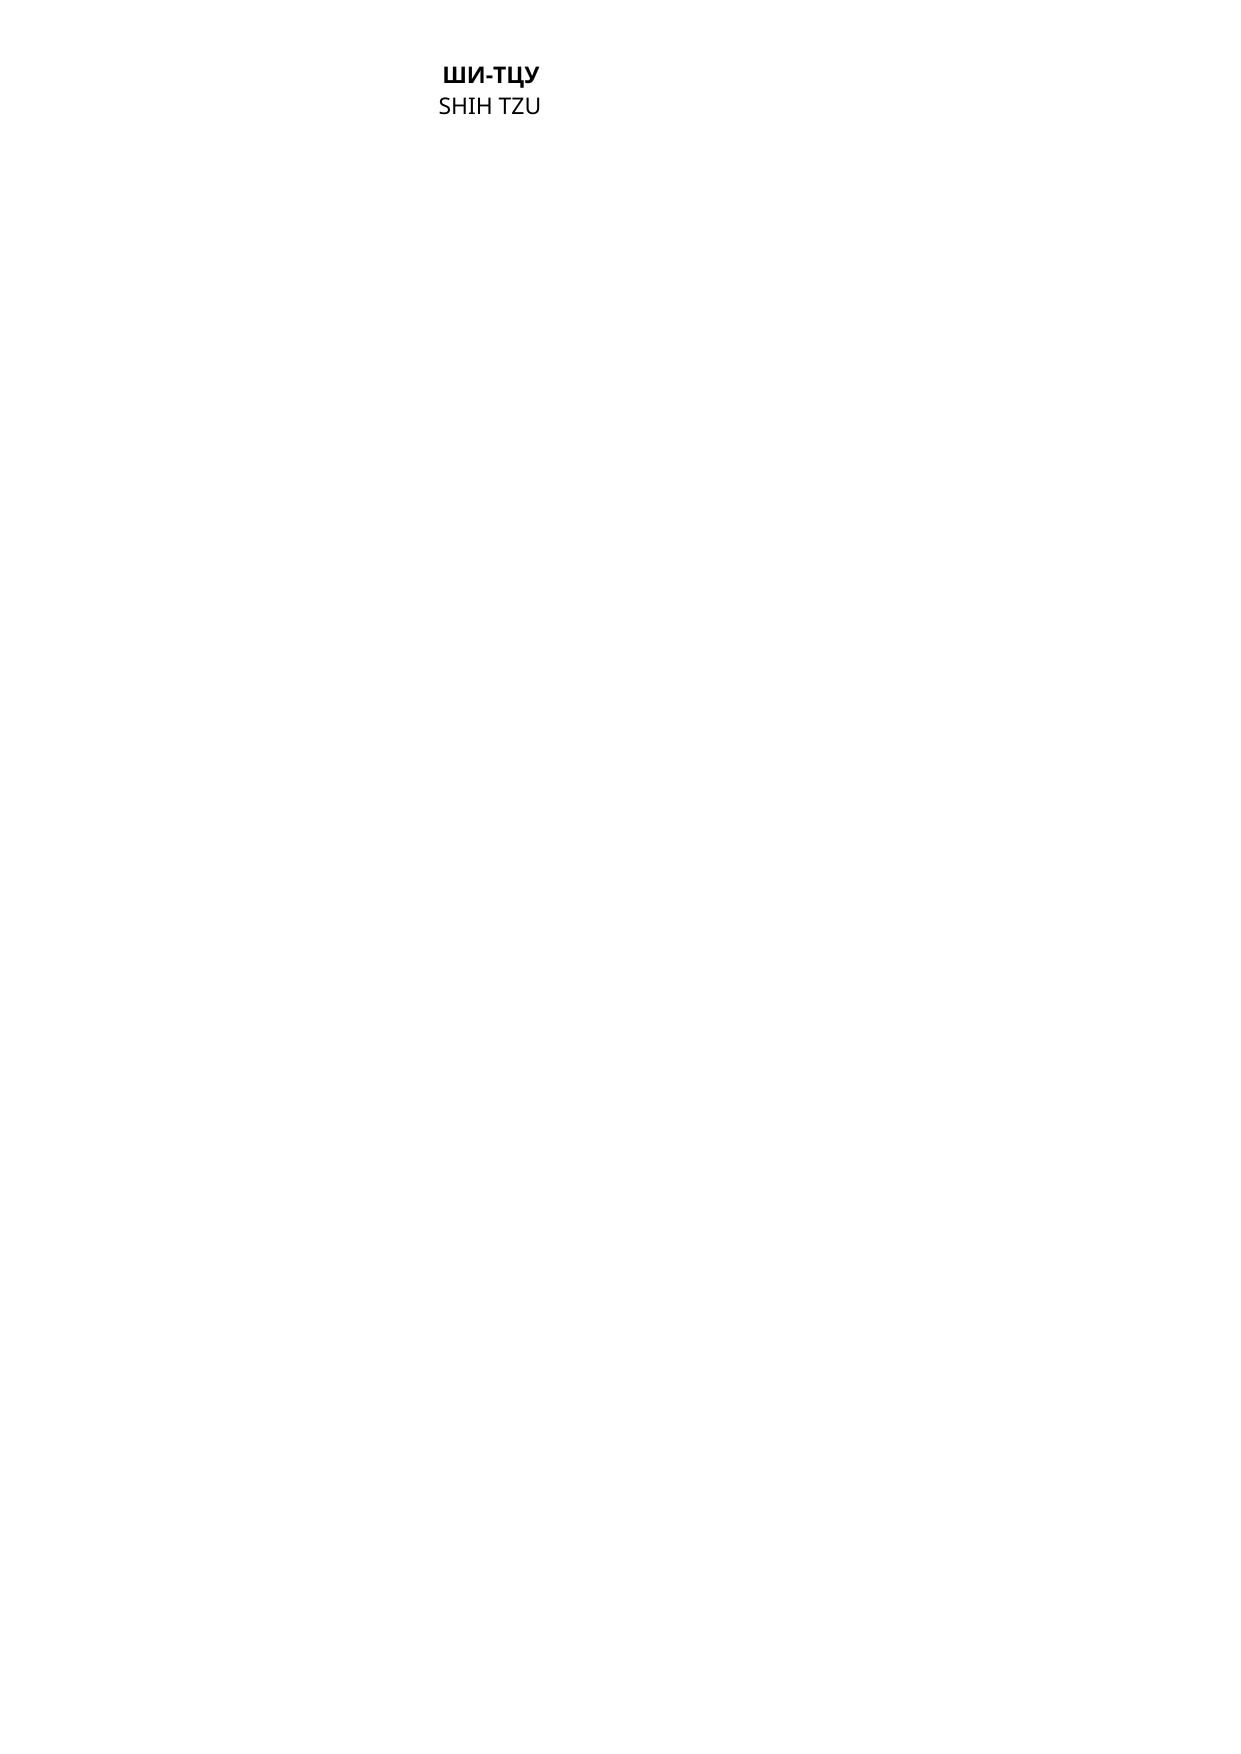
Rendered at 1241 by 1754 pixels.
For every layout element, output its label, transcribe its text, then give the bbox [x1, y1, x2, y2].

text ШИ-ТЦУ [89, 59, 1181, 90]
text SHIH TZU [89, 90, 1181, 122]
